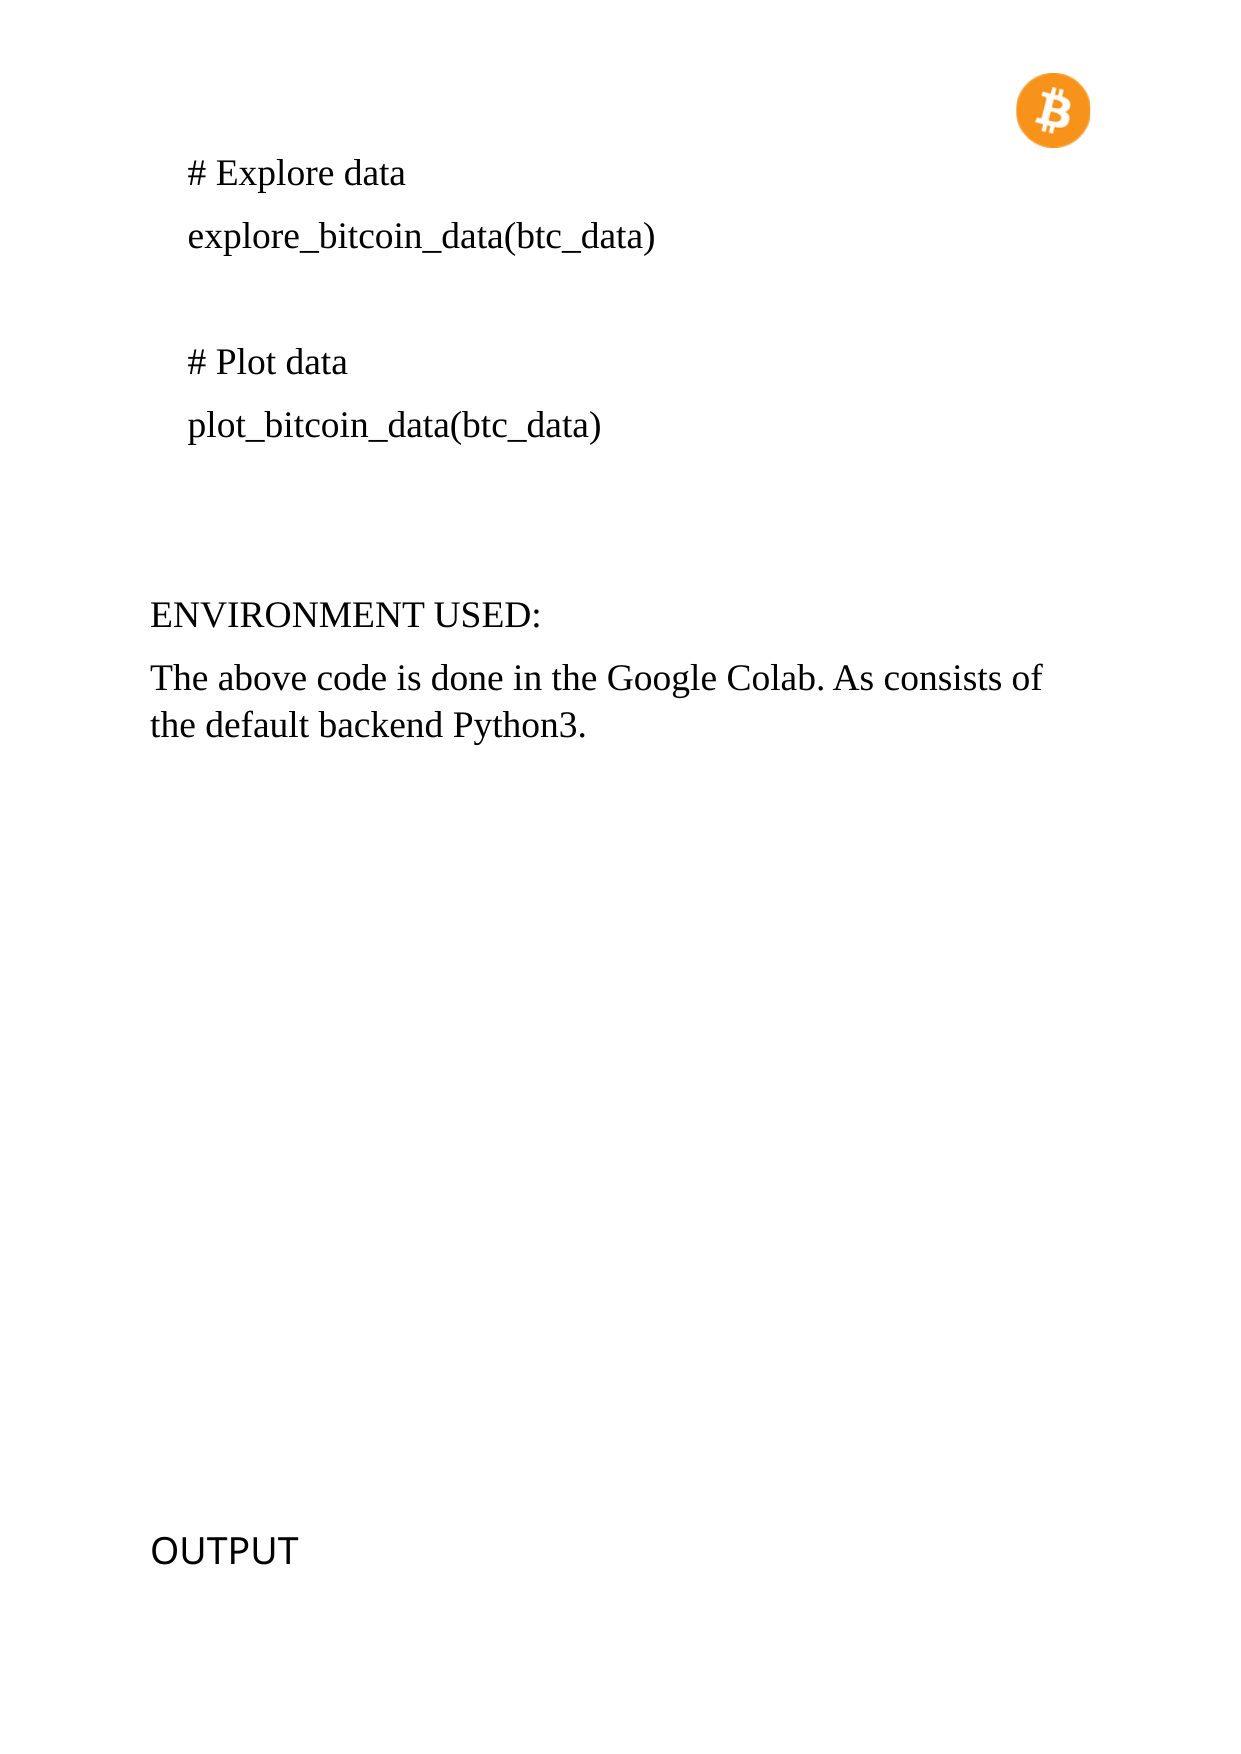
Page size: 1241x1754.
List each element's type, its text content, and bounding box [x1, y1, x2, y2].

text explore_bitcoin_data(btc_data) [150, 213, 1090, 256]
text ENVIRONMENT USED: [150, 593, 1090, 636]
picture [1016, 73, 1091, 148]
text plot_bitcoin_data(btc_data) [150, 403, 1090, 446]
text # Explore data [150, 150, 1090, 193]
text OUTPUT [150, 1524, 1090, 1575]
text # Plot data [150, 340, 1090, 383]
text The above code is done in the Google Colab. As consists of the default backend Python3. [150, 656, 1090, 746]
